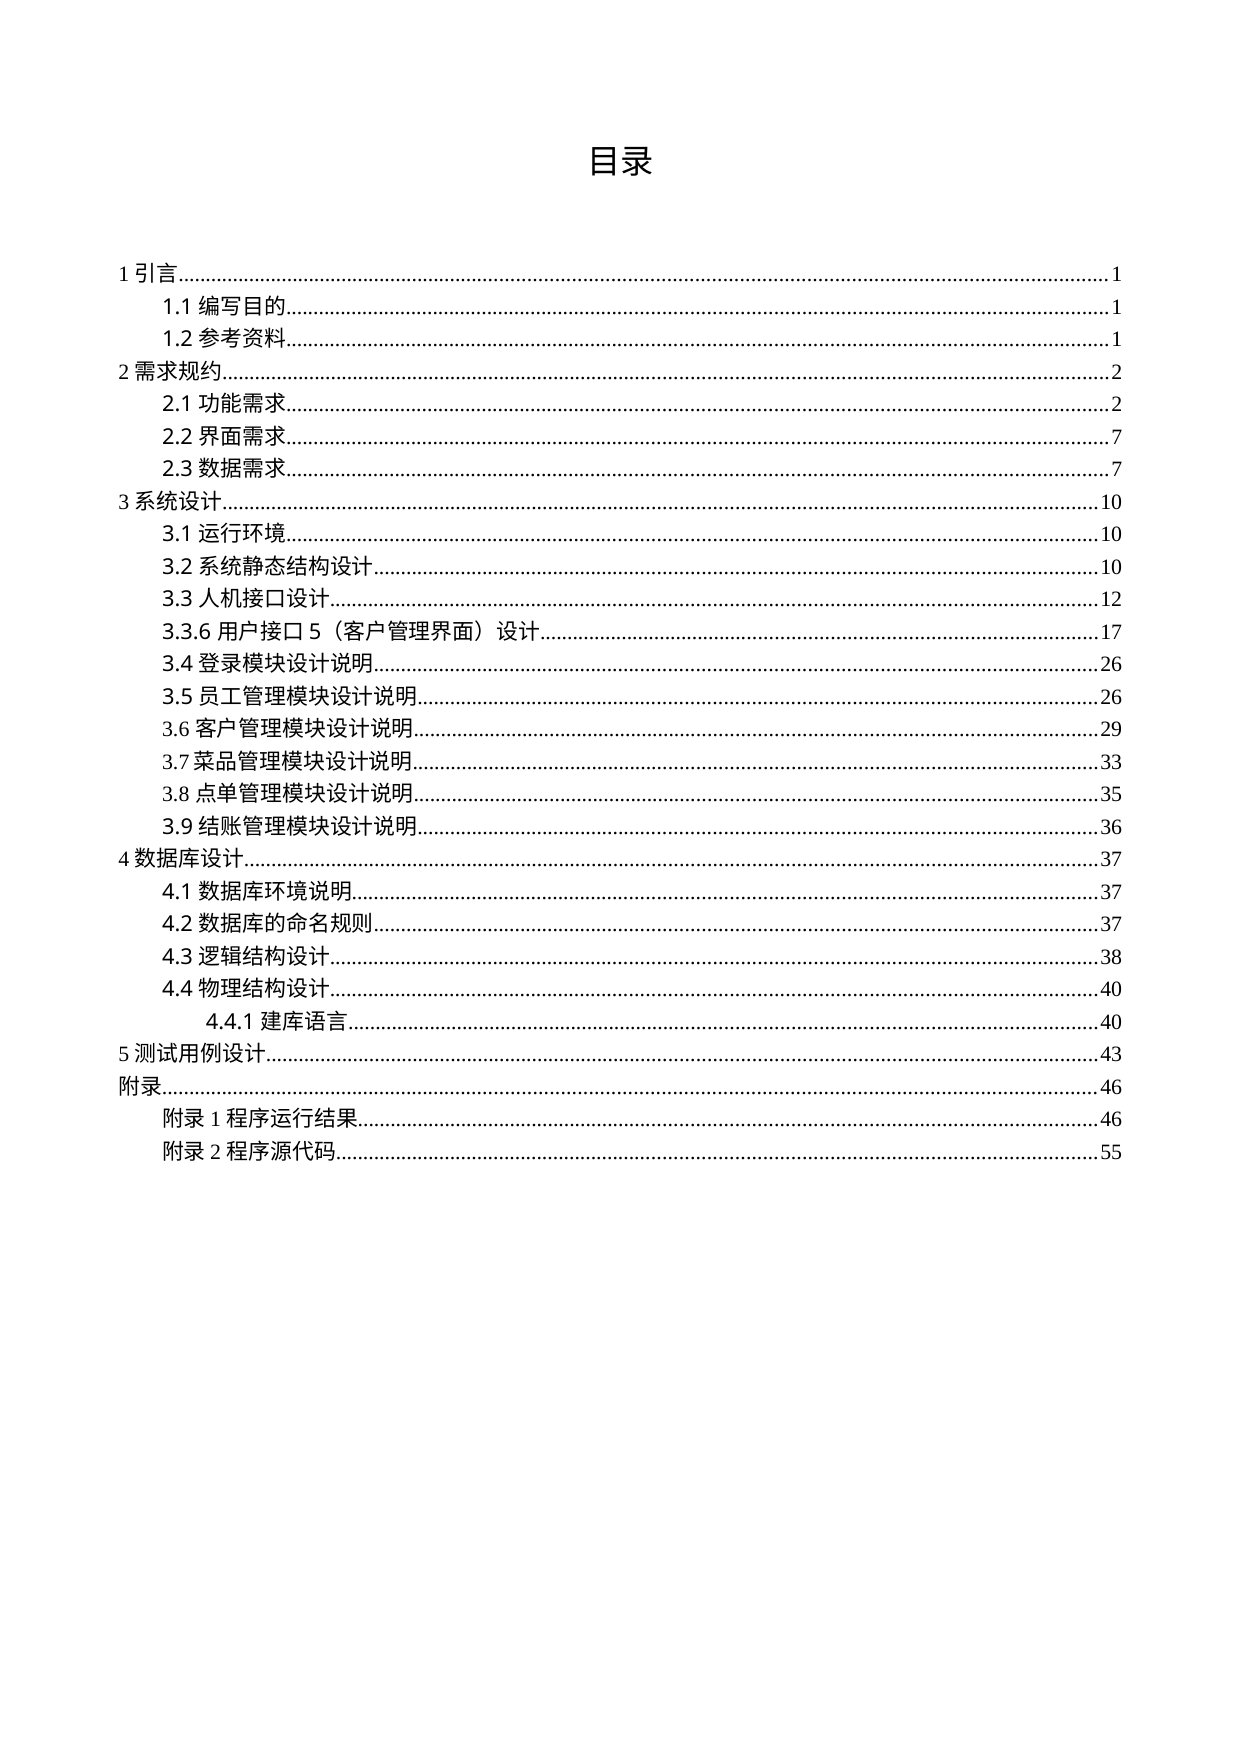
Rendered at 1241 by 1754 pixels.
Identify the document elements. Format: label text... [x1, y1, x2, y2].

text 4.4 物理结构设计 40 [162, 971, 1122, 1003]
text 5 测试用例设计 43 [118, 1036, 1122, 1068]
text 4.2 数据库的命名规则 37 [162, 906, 1122, 938]
text 附录 46 [118, 1068, 1122, 1101]
text 3.3 人机接口设计 12 [162, 581, 1122, 613]
text 3.3.6 用户接口5（客户管理界面）设计 17 [162, 613, 1122, 646]
text 1.1 编写目的 1 [162, 288, 1122, 321]
text 4.3 逻辑结构设计 38 [162, 938, 1122, 971]
text 1.2 参考资料 1 [162, 321, 1122, 353]
text 3.4 登录模块设计说明 26 [162, 646, 1122, 678]
text 附录2 程序源代码 55 [162, 1133, 1122, 1166]
text 4.4.1 建库语言 40 [206, 1003, 1122, 1036]
text 3.7菜品管理模块设计说明 33 [162, 743, 1122, 776]
text 3.2 系统静态结构设计 10 [162, 548, 1122, 581]
text 4.1 数据库环境说明 37 [162, 873, 1122, 906]
text 3.9 结账管理模块设计说明 36 [162, 808, 1122, 841]
text 3.1 运行环境 10 [162, 516, 1122, 548]
text 2.2 界面需求 7 [162, 418, 1122, 451]
text 1 引言 1 [118, 256, 1122, 288]
text 目录 [118, 126, 1122, 191]
text 3.5 员工管理模块设计说明 26 [162, 678, 1122, 711]
text 附录1 程序运行结果 46 [162, 1101, 1122, 1133]
text 2.1 功能需求 2 [162, 386, 1122, 418]
text 4 数据库设计 37 [118, 841, 1122, 873]
text 2.3 数据需求 7 [162, 451, 1122, 483]
text 2 需求规约 2 [118, 353, 1122, 386]
text 3.8 点单管理模块设计说明 35 [162, 776, 1122, 808]
text 3 系统设计 10 [118, 483, 1122, 516]
text 3.6 客户管理模块设计说明 29 [162, 711, 1122, 743]
